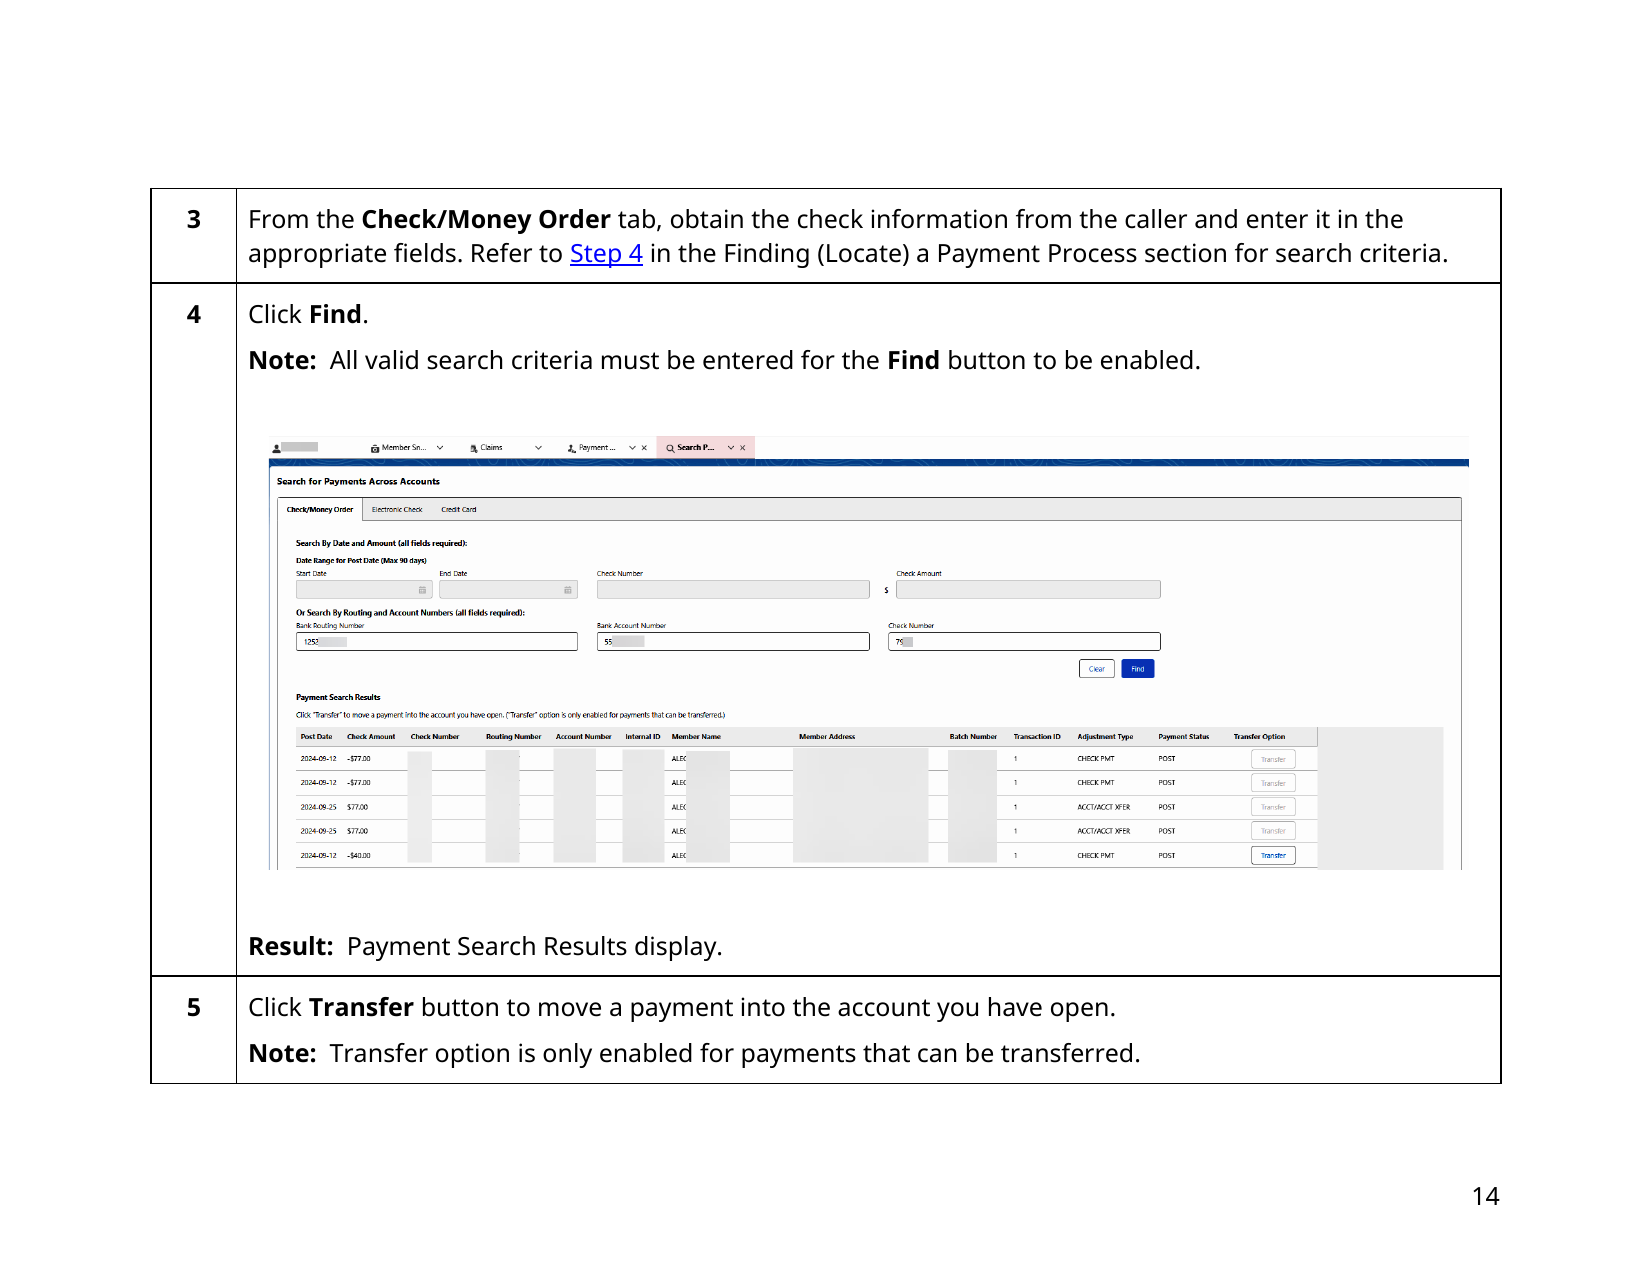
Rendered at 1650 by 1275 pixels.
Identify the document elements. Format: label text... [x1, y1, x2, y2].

table_cell Click Find. Note: All valid search criteria must be entered for the Find button to be enabled. Result: Payment Search Results display. [237, 284, 1500, 975]
table_cell From the Check/Money Order tab, obtain the check information from the caller and enter it in the appropriate fields. Refer to Step 4 in the Finding (Locate) a Payment Process section for search criteria. [237, 189, 1500, 282]
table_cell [237, 977, 1500, 1082]
table_cell 3 [152, 189, 236, 282]
picture [268, 436, 1469, 870]
table_cell 5 [152, 977, 236, 1082]
table_cell 4 [152, 284, 236, 975]
